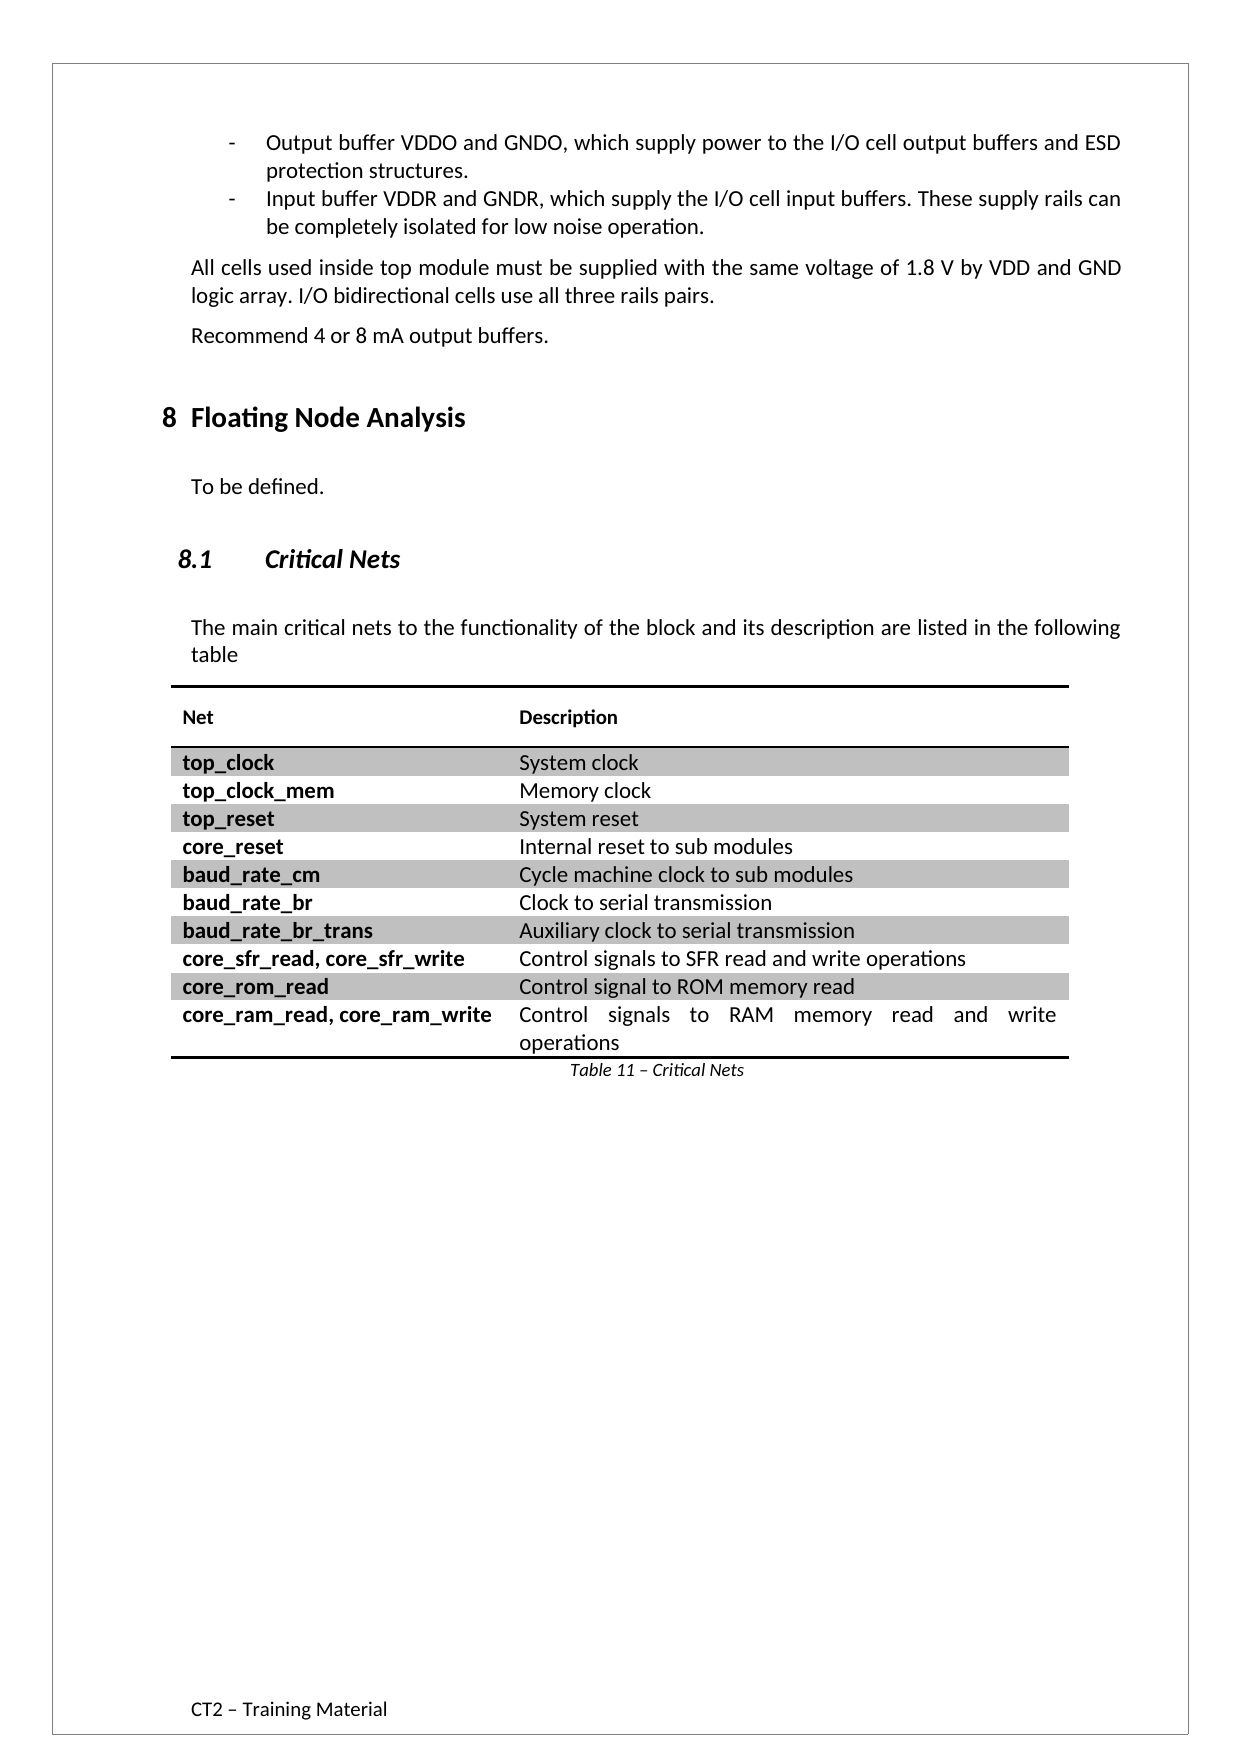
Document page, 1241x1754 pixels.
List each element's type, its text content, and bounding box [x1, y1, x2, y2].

table_cell baud_rate_br [171, 888, 508, 916]
table_cell Internal reset to sub modules [508, 832, 1069, 860]
table_cell Control signals to RAM memory read and write operations [508, 1000, 1069, 1056]
list Input buffer VDDR and GNDR, which supply the I/O cell input buffers. These supply rails can be completely isolated for low noise operation. [228, 184, 1123, 240]
table_cell System reset [508, 804, 1069, 832]
table_header Description [508, 688, 1069, 746]
table_cell baud_rate_cm [171, 860, 508, 888]
table_cell Auxiliary clock to serial transmission [508, 916, 1069, 944]
table_cell Clock to serial transmission [508, 888, 1069, 916]
table_cell core_sfr_read, core_sfr_write [171, 944, 508, 972]
text To be defined. [191, 472, 1123, 500]
table_cell Cycle machine clock to sub modules [508, 860, 1069, 888]
table_cell core_reset [171, 832, 508, 860]
table_header Net [171, 688, 508, 746]
table_cell top_reset [171, 804, 508, 832]
table_cell Control signal to ROM memory read [508, 973, 1069, 1000]
table_cell core_rom_read [171, 973, 508, 1000]
table_cell System clock [508, 748, 1069, 776]
table_cell Memory clock [508, 776, 1069, 804]
text The main critical nets to the functionality of the block and its description are listed in the following table [191, 613, 1123, 669]
table_cell top_clock [171, 748, 508, 776]
table_cell core_ram_read, core_ram_write [171, 1000, 508, 1056]
table_cell Control signals to SFR read and write operations [508, 944, 1069, 972]
table_cell baud_rate_br_trans [171, 916, 508, 944]
text Recommend 4 or 8 mA output buffers. [191, 321, 1123, 349]
table_cell top_clock_mem [171, 776, 508, 804]
subtitle Critical Nets [117, 542, 1123, 575]
subtitle Floating Node Analysis [117, 399, 1123, 435]
text Table 11 – Critical Nets [191, 1058, 1123, 1081]
list Output buffer VDDO and GNDO, which supply power to the I/O cell output buffers and ESD protection structures. [228, 128, 1123, 184]
text All cells used inside top module must be supplied with the same voltage of 1.8 V by VDD and GND logic array. I/O bidirectional cells use all three rails pairs. [191, 253, 1123, 309]
